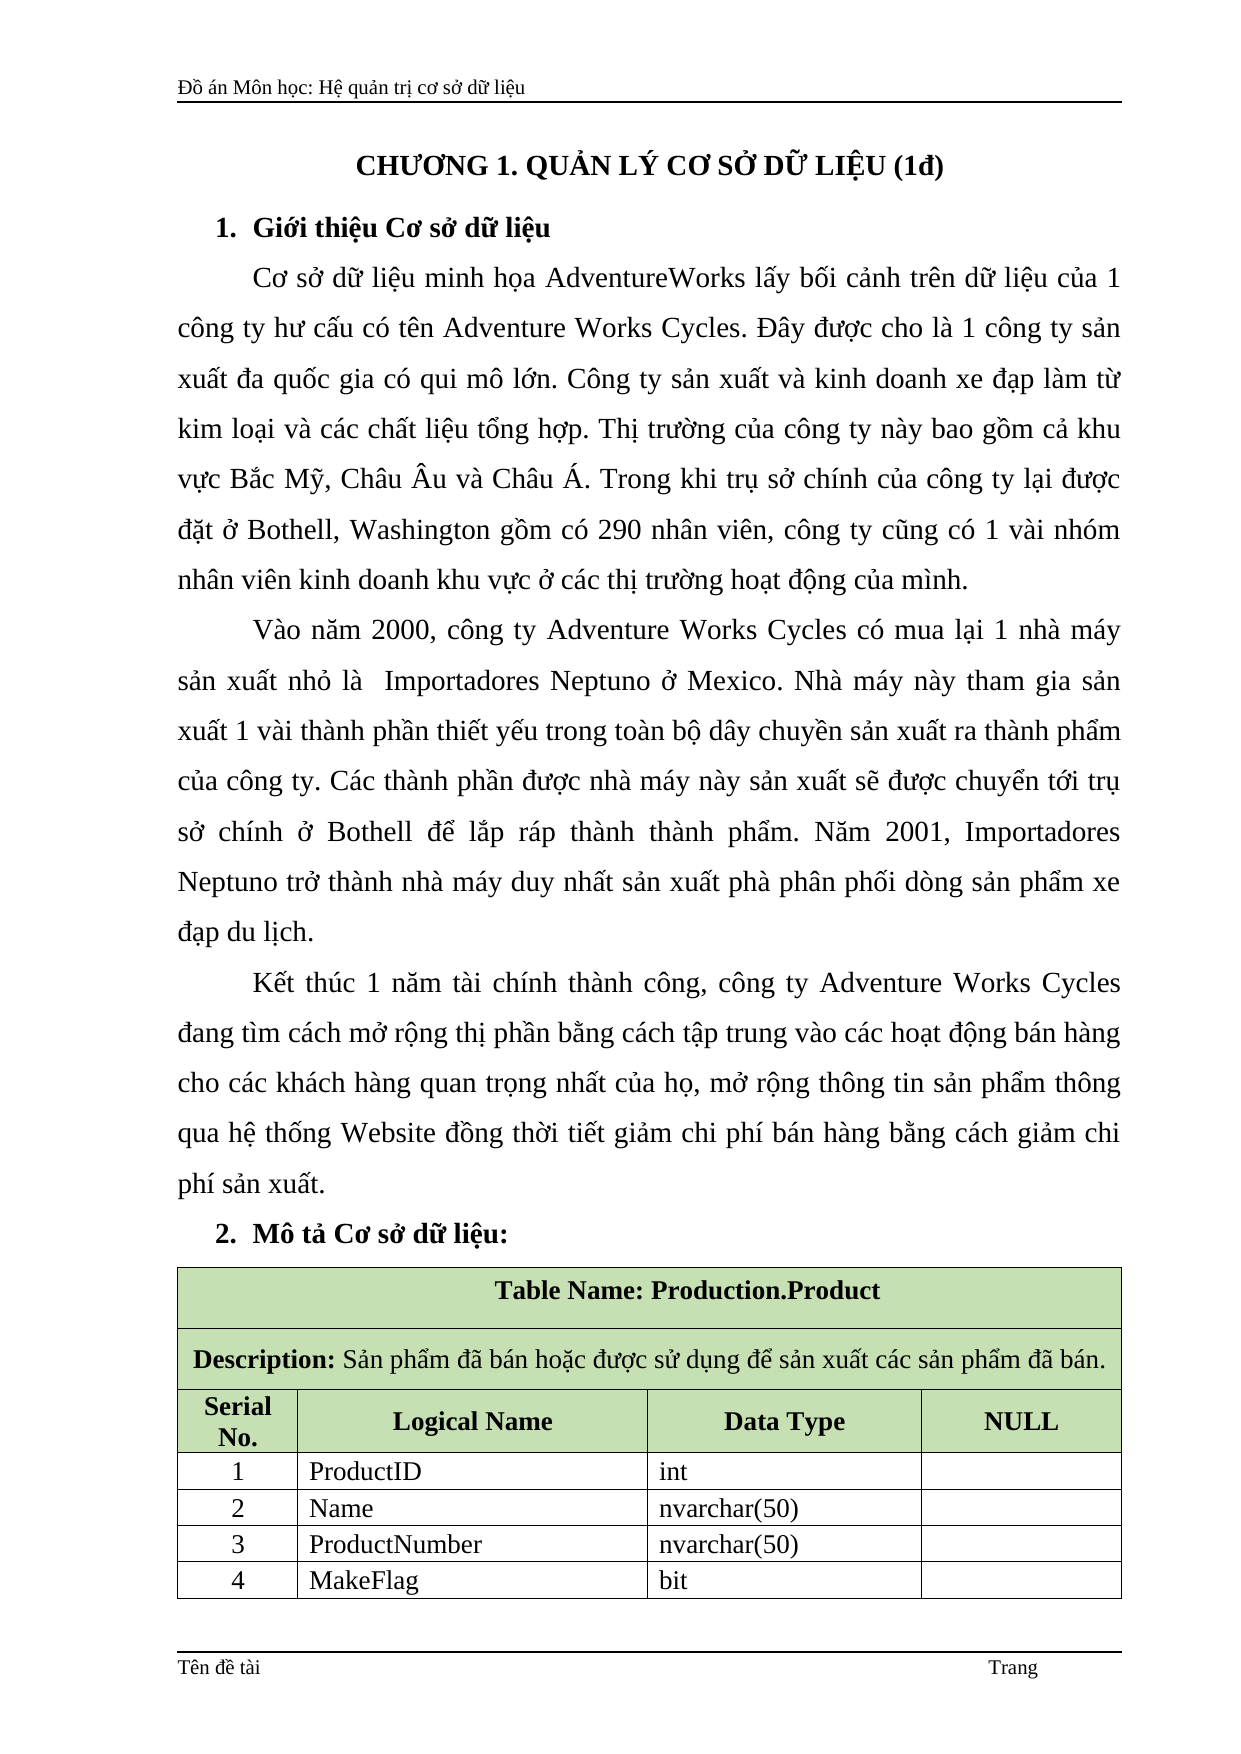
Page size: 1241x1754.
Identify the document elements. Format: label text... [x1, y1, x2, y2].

table_cell [922, 1490, 1121, 1525]
table_cell 4 [178, 1562, 297, 1598]
table_cell 3 [178, 1526, 297, 1561]
table_cell 2 [178, 1490, 297, 1525]
list Kết thúc 1 năm tài chính thành công, công ty Adventure Works Cycles đang tìm cách mở rộng thị phần bằng cách tập trung vào các hoạt động bán hàng cho các khách hàng quan trọng nhất của họ, mở rộng thông tin sản phẩm thông qua hệ thống Website đồng thời tiết giảm chi phí bán hàng bằng cách giảm chi phí sản xuất. [177, 965, 1122, 1199]
subtitle CHƯƠNG 1. QUẢN LÝ CƠ SỞ DỮ LIỆU (1đ) [177, 148, 1122, 181]
table_cell nvarchar(50) [648, 1490, 921, 1525]
list Vào năm 2000, công ty Adventure Works Cycles có mua lại 1 nhà máy sản xuất nhỏ là Importadores Neptuno ở Mexico. Nhà máy này tham gia sản xuất 1 vài thành phần thiết yếu trong toàn bộ dây chuyền sản xuất ra thành phẩm của công ty. Các thành phần được nhà máy này sản xuất sẽ được chuyển tới trụ sở chính ở Bothell để lắp ráp thành thành phẩm. Năm 2001, Importadores Neptuno trở thành nhà máy duy nhất sản xuất phà phân phối dòng sản phẩm xe đạp du lịch. [177, 612, 1122, 948]
table_cell [922, 1526, 1121, 1561]
table_cell Serial No. [178, 1390, 297, 1452]
table_cell nvarchar(50) [648, 1526, 921, 1561]
table_cell 1 [178, 1453, 297, 1488]
list Cơ sở dữ liệu minh họa AdventureWorks lấy bối cảnh trên dữ liệu của 1 công ty hư cấu có tên Adventure Works Cycles. Đây được cho là 1 công ty sản xuất đa quốc gia có qui mô lớn. Công ty sản xuất và kinh doanh xe đạp làm từ kim loại và các chất liệu tổng hợp. Thị trường của công ty này bao gồm cả khu vực Bắc Mỹ, Châu Âu và Châu Á. Trong khi trụ sở chính của công ty lại được đặt ở Bothell, Washington gồm có 290 nhân viên, công ty cũng có 1 vài nhóm nhân viên kinh doanh khu vực ở các thị trường hoạt động của mình. [177, 260, 1122, 596]
table_cell int [648, 1453, 921, 1488]
table_cell ProductID [298, 1453, 647, 1488]
table_cell Logical Name [298, 1390, 647, 1452]
table_cell NULL [922, 1390, 1121, 1452]
list Mô tả Cơ sở dữ liệu: [215, 1216, 1122, 1250]
table_cell [922, 1453, 1121, 1488]
table_cell Description: Sản phẩm đã bán hoặc được sử dụng để sản xuất các sản phẩm đã bán. [178, 1329, 1121, 1389]
table_cell [922, 1562, 1121, 1598]
table_cell Data Type [648, 1390, 921, 1452]
table_cell Name [298, 1490, 647, 1525]
table_cell MakeFlag [298, 1562, 647, 1598]
table_header Table Name: Production.Product [178, 1268, 1121, 1328]
table_cell bit [648, 1562, 921, 1598]
list Giới thiệu Cơ sở dữ liệu [215, 210, 1122, 243]
table_cell ProductNumber [298, 1526, 647, 1561]
